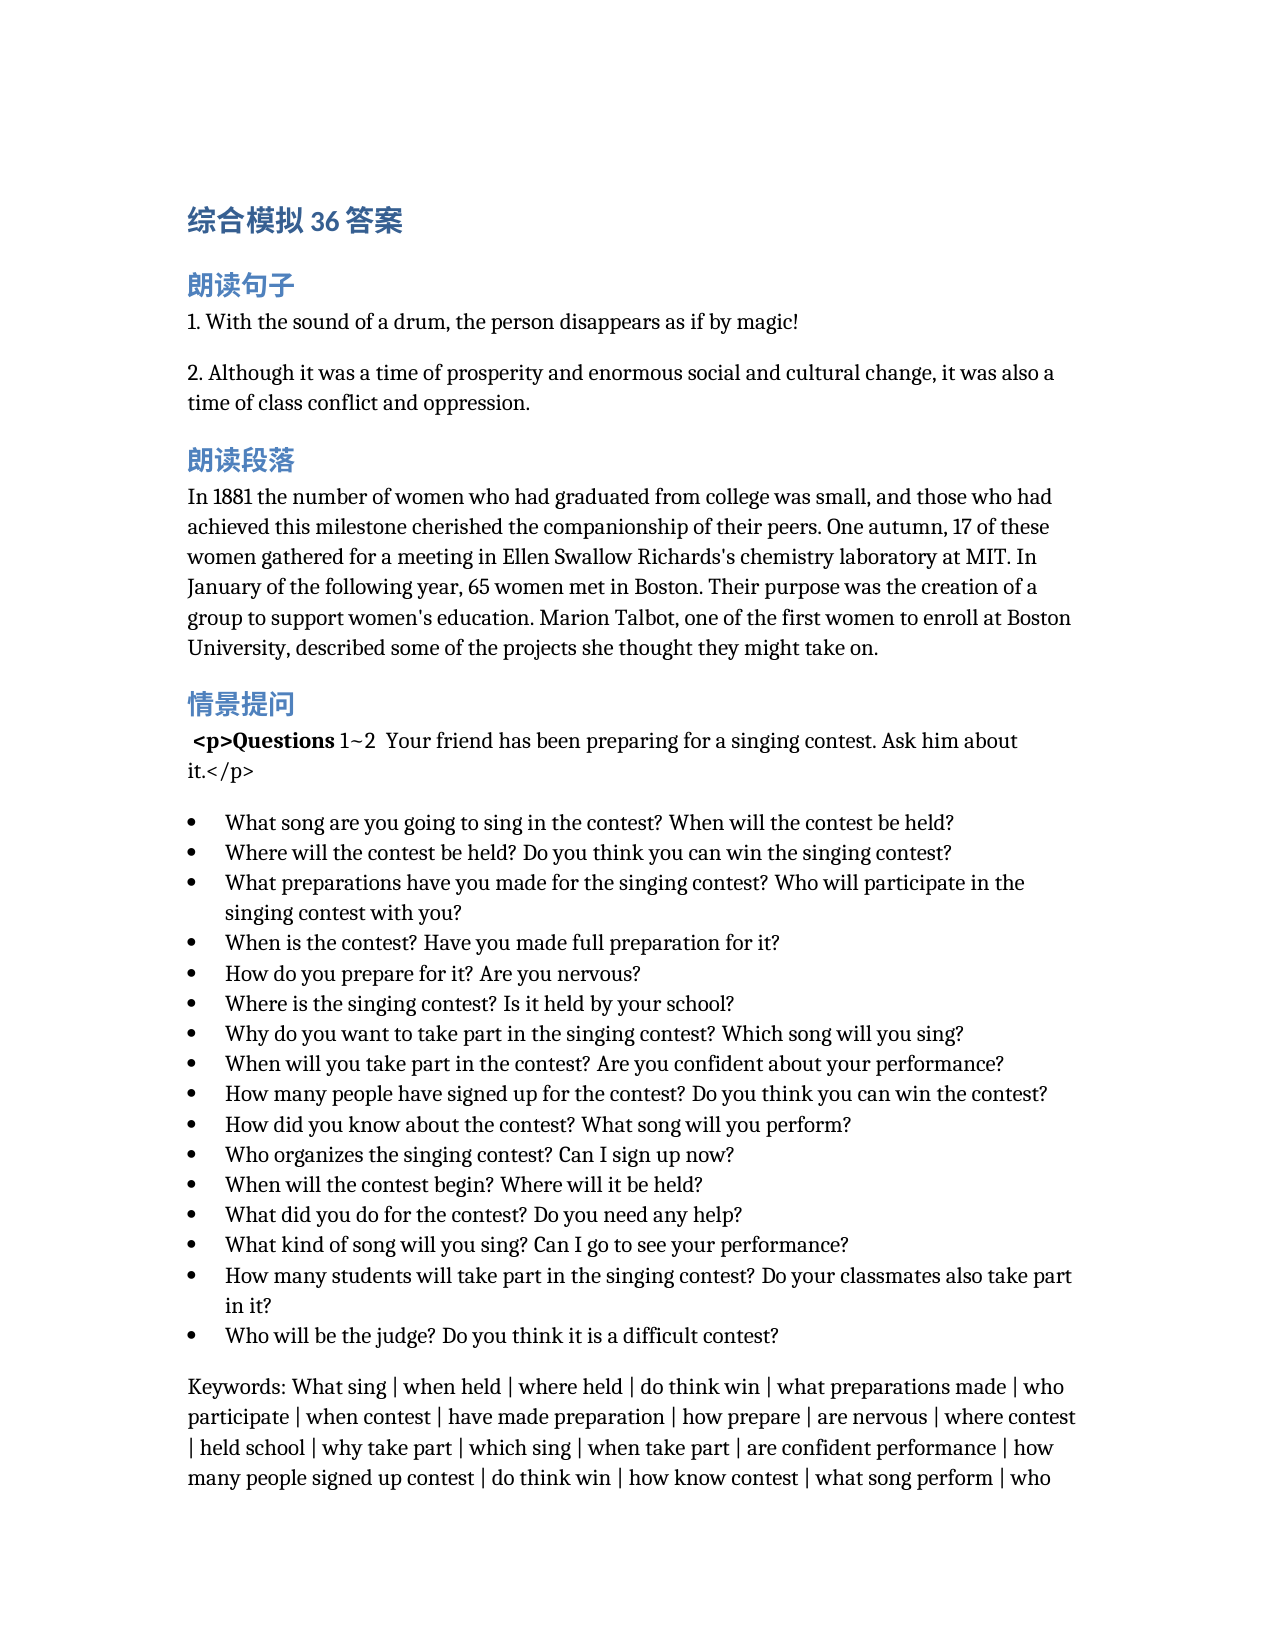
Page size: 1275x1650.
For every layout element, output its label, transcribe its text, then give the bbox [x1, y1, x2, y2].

list How many people have signed up for the contest? Do you think you can win the contest? [187, 1081, 1087, 1107]
text <p>Questions 1~2 Your friend has been preparing for a singing contest. Ask him about it.</p> [187, 728, 1087, 784]
text In 1881 the number of women who had graduated from college was small, and those who had achieved this milestone cherished the companionship of their peers. One autumn, 17 of these women gathered for a meeting in Ellen Swallow Richards's chemistry laboratory at MIT. In January of the following year, 65 women met in Boston. Their purpose was the creation of a group to support women's education. Marion Talbot, one of the first women to enroll at Boston University, described some of the projects she thought they might take on. [187, 483, 1087, 661]
list How many students will take part in the singing contest? Do your classmates also take part in it? [187, 1262, 1087, 1319]
list What kind of song will you sing? Can I go to see your performance? [187, 1232, 1087, 1258]
list How did you know about the contest? What song will you perform? [187, 1111, 1087, 1138]
list What song are you going to sing in the contest? When will the contest be held? [187, 809, 1087, 836]
list Where is the singing contest? Is it held by your school? [187, 991, 1087, 1017]
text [187, 1374, 1087, 1491]
subtitle 朗读句子 [187, 266, 1087, 303]
text 2. Although it was a time of prosperity and enormous social and cultural change, it was also a time of class conflict and oppression. [187, 360, 1087, 416]
subtitle 朗读段落 [187, 441, 1087, 478]
list What preparations have you made for the singing contest? Who will participate in the singing contest with you? [187, 870, 1087, 926]
list When will you take part in the contest? Are you confident about your performance? [187, 1051, 1087, 1077]
list Where will the contest be held? Do you think you can win the singing contest? [187, 839, 1087, 866]
subtitle 综合模拟36答案 [187, 200, 1087, 240]
text 1. With the sound of a drum, the person disappears as if by magic! [187, 309, 1087, 335]
list What did you do for the contest? Do you need any help? [187, 1202, 1087, 1228]
list Who will be the judge? Do you think it is a difficult contest? [187, 1323, 1087, 1349]
list When is the contest? Have you made full preparation for it? [187, 930, 1087, 956]
list Who organizes the singing contest? Can I sign up now? [187, 1142, 1087, 1168]
list Why do you want to take part in the singing contest? Which song will you sing? [187, 1021, 1087, 1047]
subtitle 情景提问 [187, 686, 1087, 722]
list When will the contest begin? Where will it be held? [187, 1172, 1087, 1198]
list How do you prepare for it? Are you nervous? [187, 960, 1087, 987]
